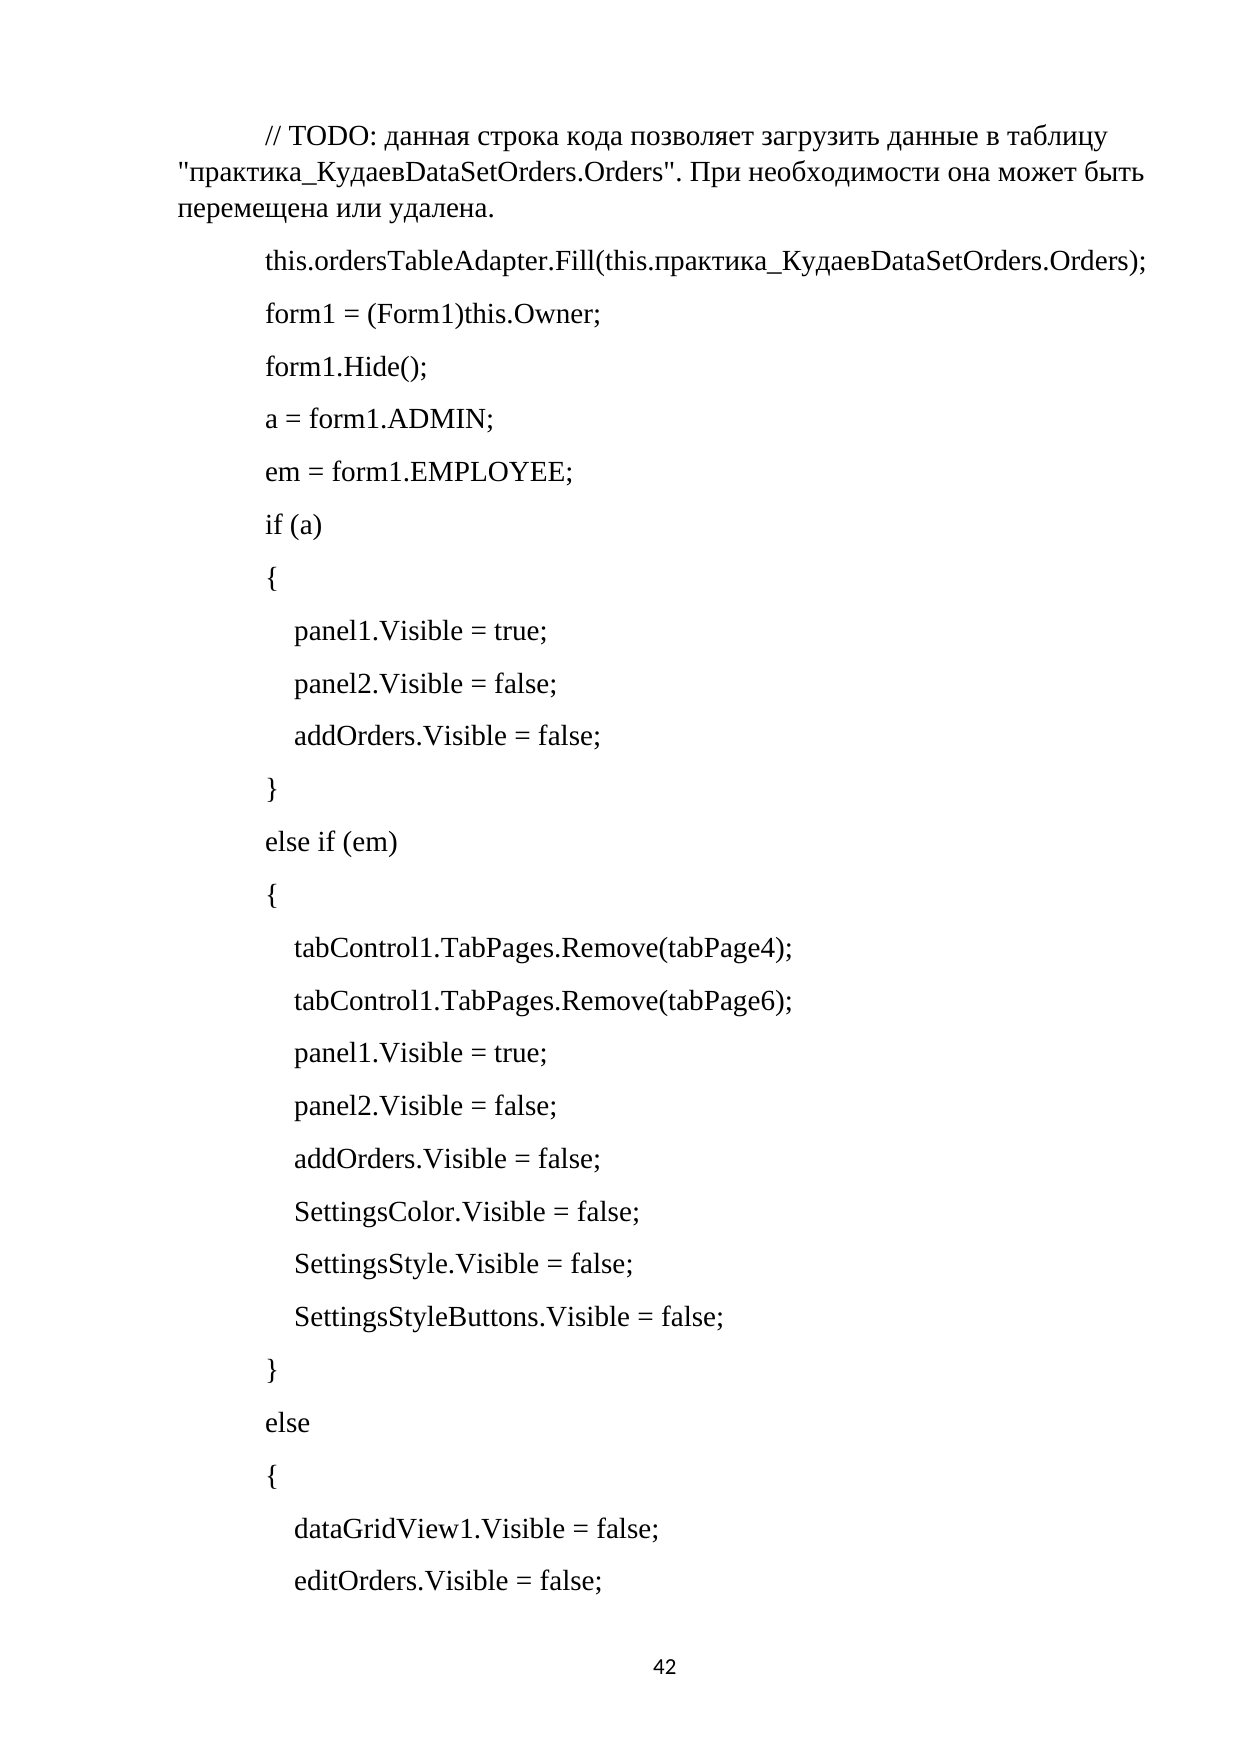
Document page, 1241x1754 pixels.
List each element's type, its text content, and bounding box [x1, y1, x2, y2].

text SettingsStyleButtons.Visible = false; [177, 1299, 1152, 1333]
text em = form1.EMPLOYEE; [177, 454, 1152, 488]
text else if (em) [177, 824, 1152, 858]
text addOrders.Visible = false; [177, 718, 1152, 752]
text else [177, 1405, 1152, 1439]
text dataGridView1.Visible = false; [177, 1511, 1152, 1544]
text } [177, 771, 1152, 805]
text } [177, 1352, 1152, 1386]
text editOrders.Visible = false; [177, 1563, 1152, 1597]
text // TODO: данная строка кода позволяет загрузить данные в таблицу "практика_КудаевDataSetOrders.Orders". При необходимости она может быть перемещена или удалена. [177, 118, 1152, 224]
text if (a) [177, 507, 1152, 541]
text { [177, 877, 1152, 911]
text { [177, 1458, 1152, 1491]
text tabControl1.TabPages.Remove(tabPage4); [177, 930, 1152, 963]
text form1 = (Form1)this.Owner; [177, 296, 1152, 329]
text SettingsStyle.Visible = false; [177, 1247, 1152, 1280]
text addOrders.Visible = false; [177, 1141, 1152, 1174]
text panel2.Visible = false; [177, 1088, 1152, 1122]
text panel2.Visible = false; [177, 666, 1152, 699]
text this.ordersTableAdapter.Fill(this.практика_КудаевDataSetOrders.Orders); [177, 243, 1152, 277]
text panel1.Visible = true; [177, 1035, 1152, 1069]
text tabControl1.TabPages.Remove(tabPage6); [177, 983, 1152, 1016]
text panel1.Visible = true; [177, 613, 1152, 646]
text a = form1.ADMIN; [177, 402, 1152, 435]
text SettingsColor.Visible = false; [177, 1194, 1152, 1227]
text { [177, 560, 1152, 594]
text form1.Hide(); [177, 349, 1152, 382]
